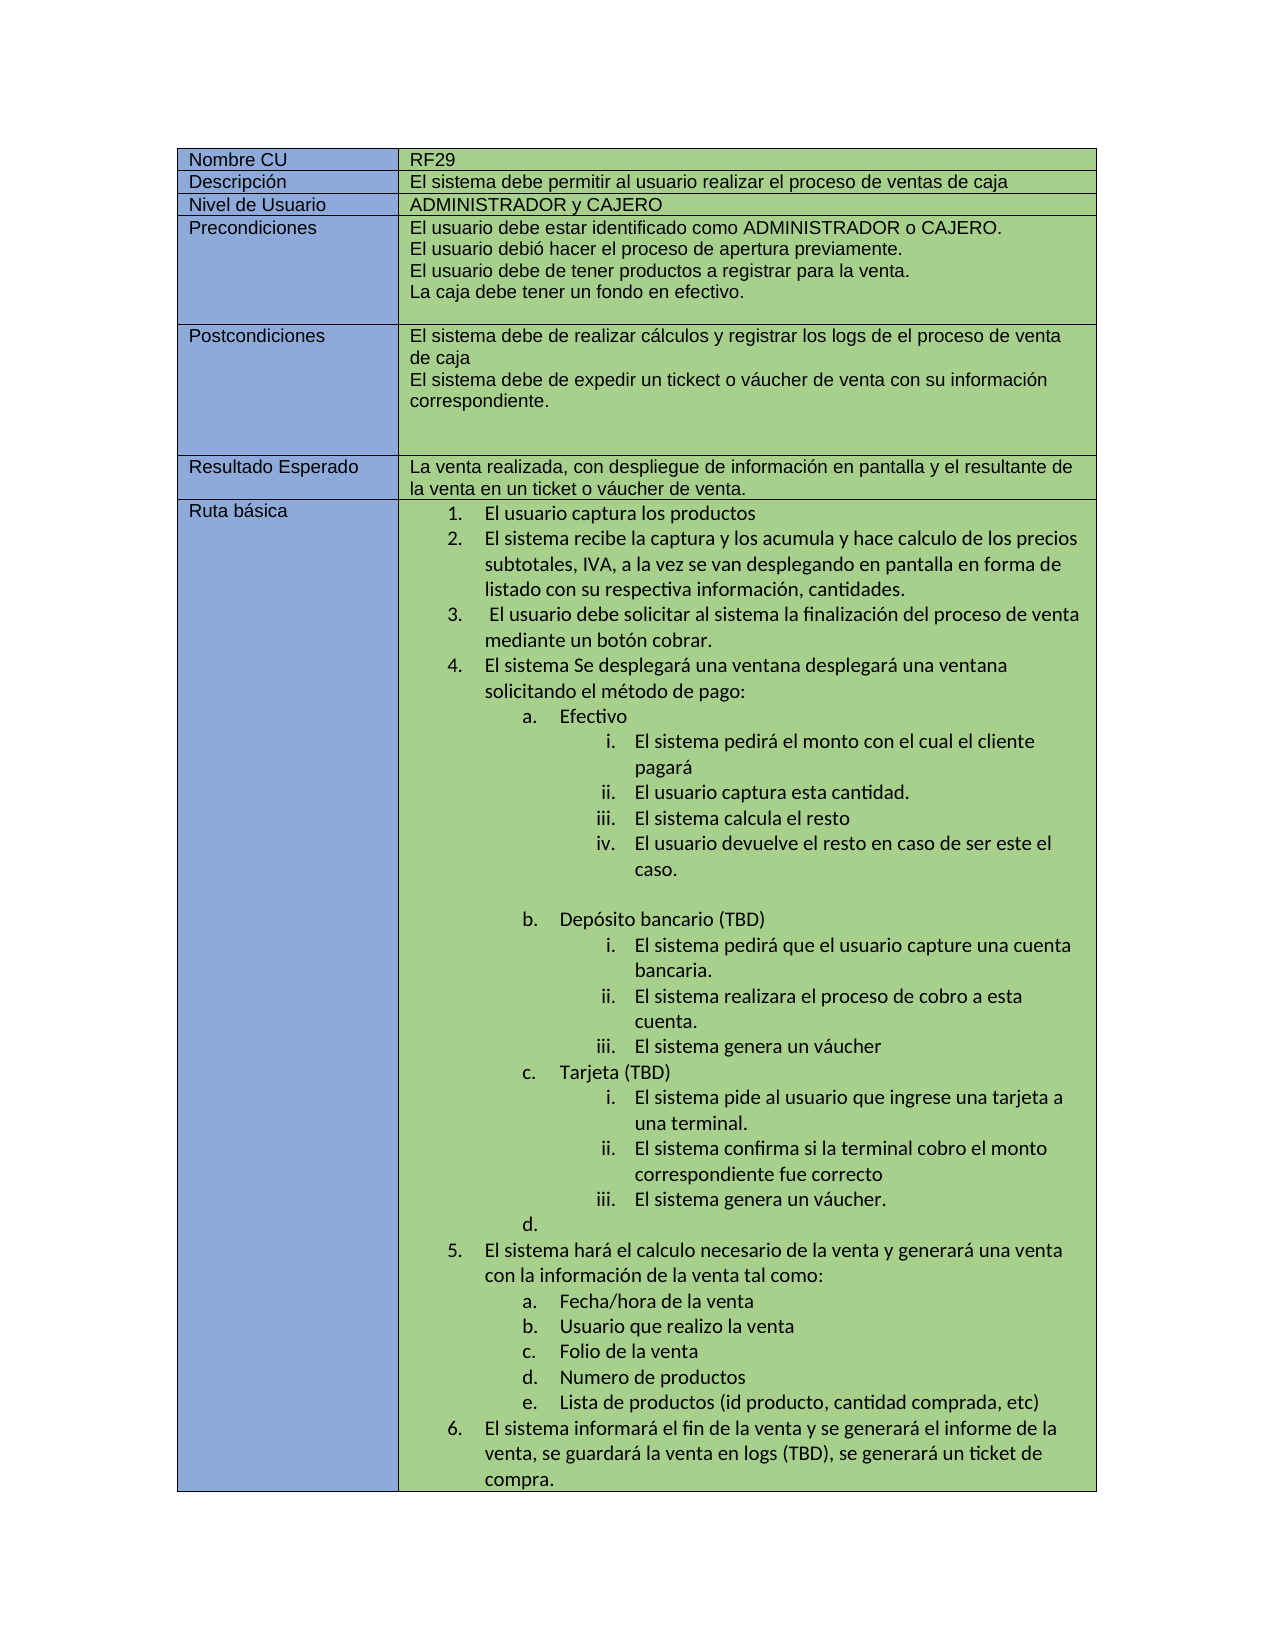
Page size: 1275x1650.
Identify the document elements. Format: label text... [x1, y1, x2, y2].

table_cell Postcondiciones [178, 325, 398, 455]
table_cell Descripción [178, 171, 398, 193]
table_cell El sistema debe de realizar cálculos y registrar los logs de el proceso de venta de caja El sistema debe de expedir un tickect o váucher de venta con su información correspondiente. [399, 325, 1096, 455]
table_cell La venta realizada, con despliegue de información en pantalla y el resultante de la venta en un ticket o váucher de venta. [399, 456, 1096, 499]
table_cell ADMINISTRADOR y CAJERO [399, 194, 1096, 215]
table_header RF29 [399, 149, 1096, 170]
table_cell Resultado Esperado [178, 456, 398, 499]
table_header Nombre CU [178, 149, 398, 170]
table_cell Nivel de Usuario [178, 194, 398, 215]
table_cell Precondiciones [178, 216, 398, 324]
table_cell El usuario captura los productos El sistema recibe la captura y los acumula y hace calculo de los precios subtotales, IVA, a la vez se van desplegando en pantalla en forma de listado con su respectiva información, cantidades. El usuario debe solicitar al sistema la finalización del proceso de venta mediante un botón cobrar. El sistema Se desplegará una ventana desplegará una ventana solicitando el método de pago: Efectivo El sistema pedirá el monto con el cual el cliente pagará El usuario captura esta cantidad. El sistema calcula el resto El usuario devuelve el resto en caso de ser este el caso. Depósito bancario (TBD) El sistema pedirá que el usuario capture una cuenta bancaria. El sistema realizara el proceso de cobro a esta cuenta. El sistema genera un váucher Tarjeta (TBD) El sistema pide al usuario que ingrese una tarjeta a una terminal. El sistema confirma si la terminal cobro el monto correspondiente fue correcto El sistema genera un váucher. El sistema hará el calculo necesario de la venta y generará una venta con la información de la venta tal como: Fecha/hora de la venta Usuario que realizo la venta Folio de la venta Numero de productos Lista de productos (id producto, cantidad comprada, etc) El sistema informará el fin de la venta y se generará el informe de la venta, se guardará la venta en logs (TBD), se generará un ticket de compra. [399, 500, 1096, 1491]
table_cell El sistema debe permitir al usuario realizar el proceso de ventas de caja [399, 171, 1096, 193]
table_cell El usuario debe estar identificado como ADMINISTRADOR o CAJERO. El usuario debió hacer el proceso de apertura previamente. El usuario debe de tener productos a registrar para la venta. La caja debe tener un fondo en efectivo. [399, 216, 1096, 324]
table_cell Ruta básica [178, 500, 398, 1491]
